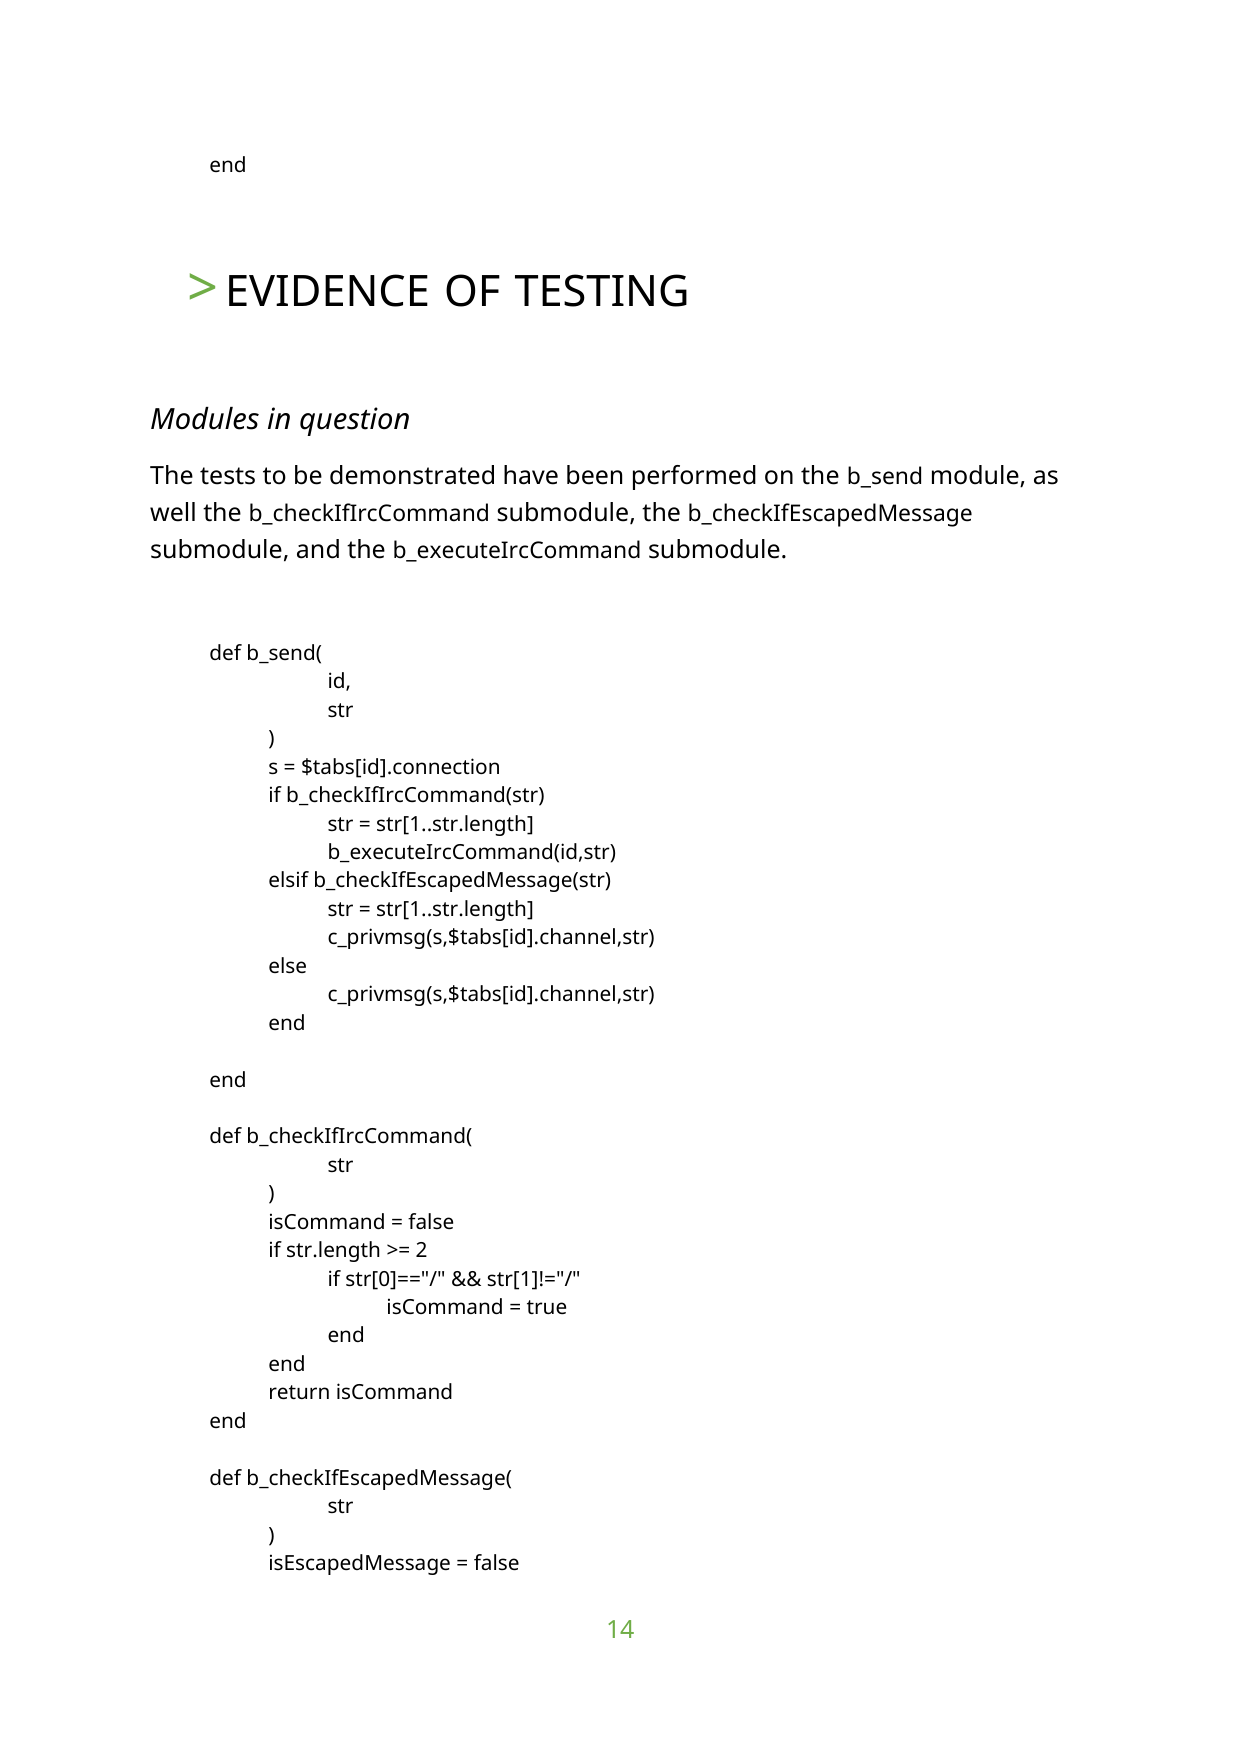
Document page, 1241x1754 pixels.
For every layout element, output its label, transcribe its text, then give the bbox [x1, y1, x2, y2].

text str [209, 695, 1090, 723]
text else [209, 951, 1090, 979]
text id, [209, 667, 1090, 695]
text c_privmsg(s,$tabs[id].channel,str) [209, 922, 1090, 951]
text def b_checkIfEscapedMessage( [209, 1463, 1090, 1491]
text isCommand = false [209, 1207, 1090, 1235]
text ) [209, 723, 1090, 752]
text The tests to be demonstrated have been performed on the b_send module, as well the b_checkIfIrcCommand submodule, the b_checkIfEscapedMessage submodule, and the b_executeIrcCommand submodule. [150, 458, 1090, 565]
text str = str[1..str.length] [209, 809, 1090, 837]
subtitle evidence of testing [187, 248, 1090, 322]
text c_privmsg(s,$tabs[id].channel,str) [209, 979, 1090, 1008]
text elsif b_checkIfEscapedMessage(str) [209, 866, 1090, 894]
text def b_send( [209, 638, 1090, 667]
text ) [209, 1520, 1090, 1548]
text end [209, 1406, 1090, 1434]
text str = str[1..str.length] [209, 894, 1090, 922]
text str [209, 1150, 1090, 1178]
text return isCommand [209, 1377, 1090, 1406]
text s = $tabs[id].connection [209, 752, 1090, 780]
text if str[0]=="/" && str[1]!="/" [209, 1264, 1090, 1292]
text def b_checkIfIrcCommand( [209, 1122, 1090, 1150]
subtitle Modules in question [150, 398, 1090, 438]
text end [209, 1349, 1090, 1377]
text end [209, 150, 1090, 178]
text str [209, 1491, 1090, 1520]
text isCommand = true [209, 1292, 1090, 1321]
text if b_checkIfIrcCommand(str) [209, 780, 1090, 809]
text isEscapedMessage = false [209, 1548, 1090, 1577]
text end [209, 1065, 1090, 1093]
text ) [209, 1178, 1090, 1207]
text end [209, 1321, 1090, 1349]
text if str.length >= 2 [209, 1235, 1090, 1264]
text b_executeIrcCommand(id,str) [209, 837, 1090, 866]
text end [209, 1008, 1090, 1036]
